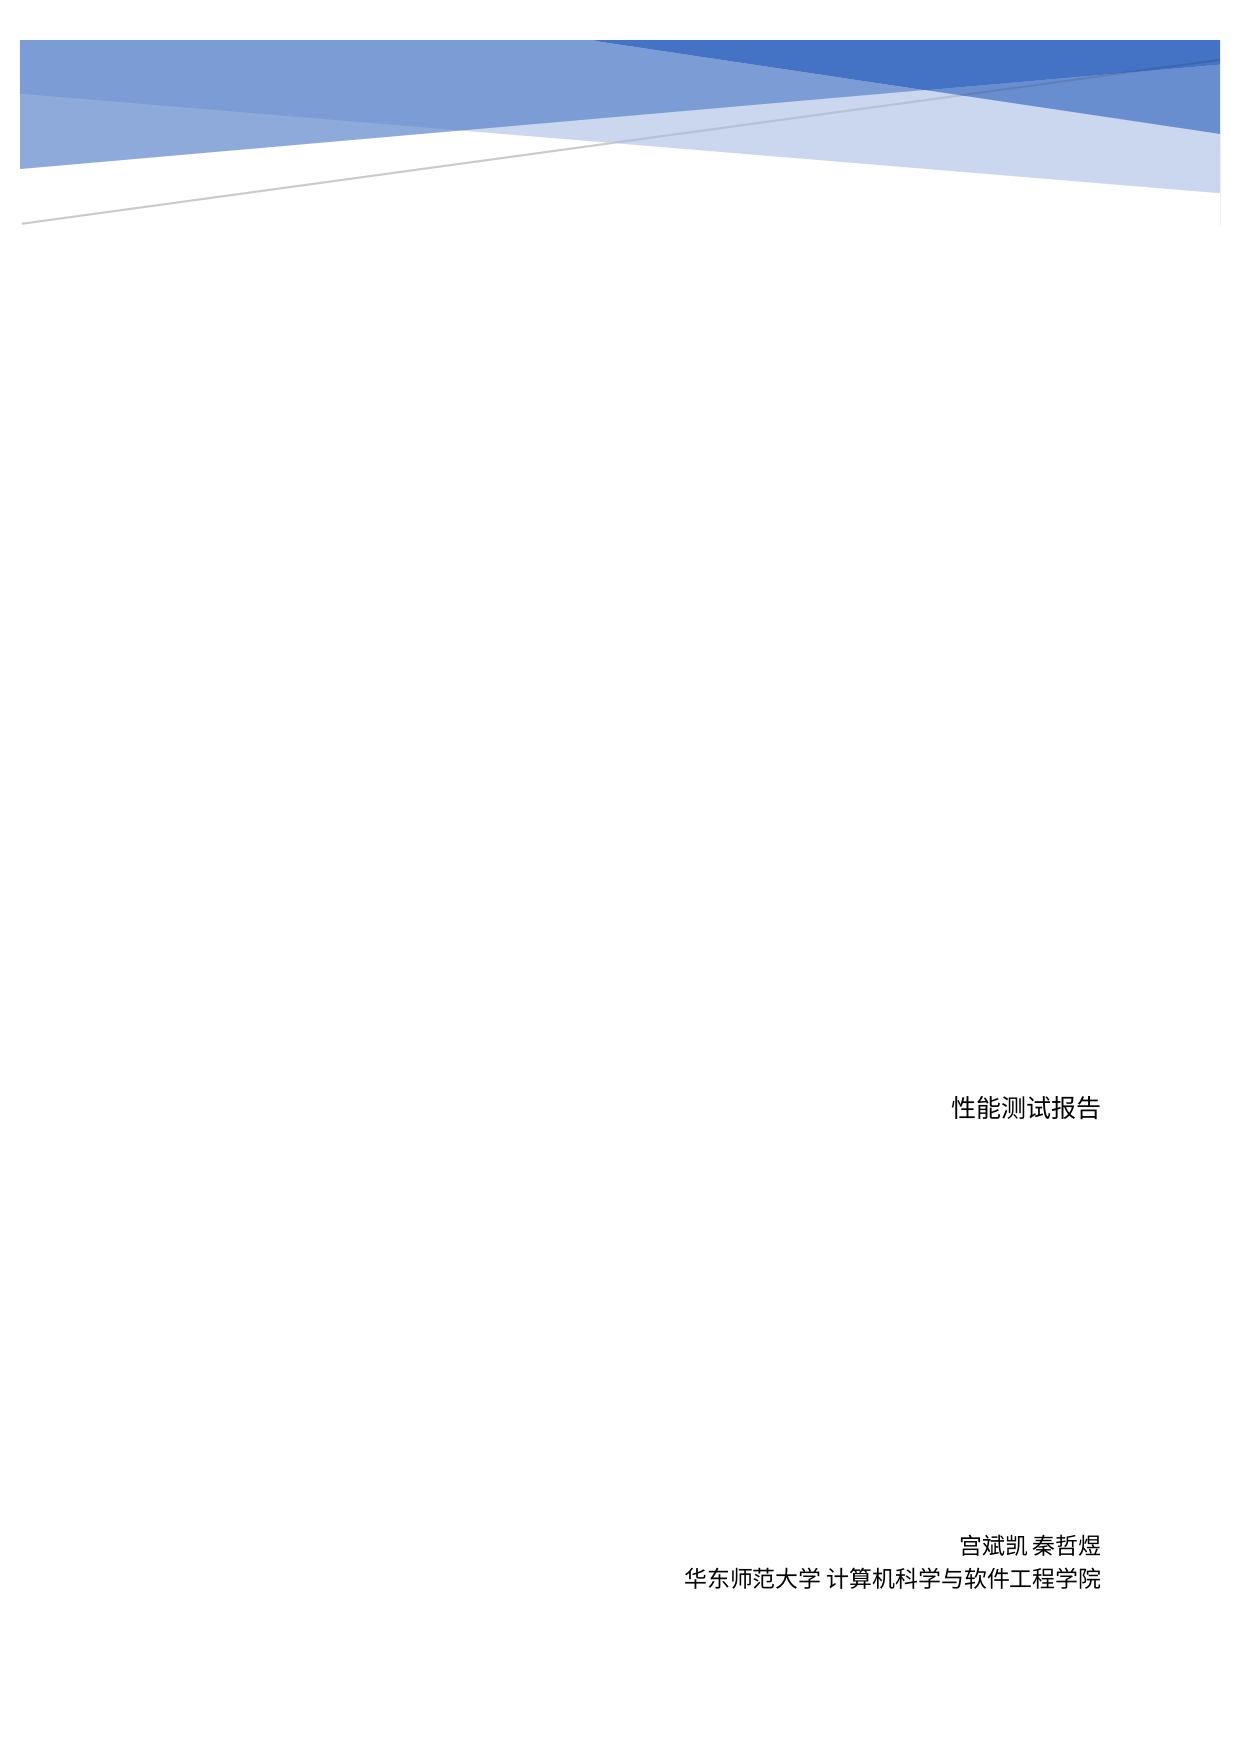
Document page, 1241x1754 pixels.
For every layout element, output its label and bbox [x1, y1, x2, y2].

picture [20, 40, 1221, 240]
